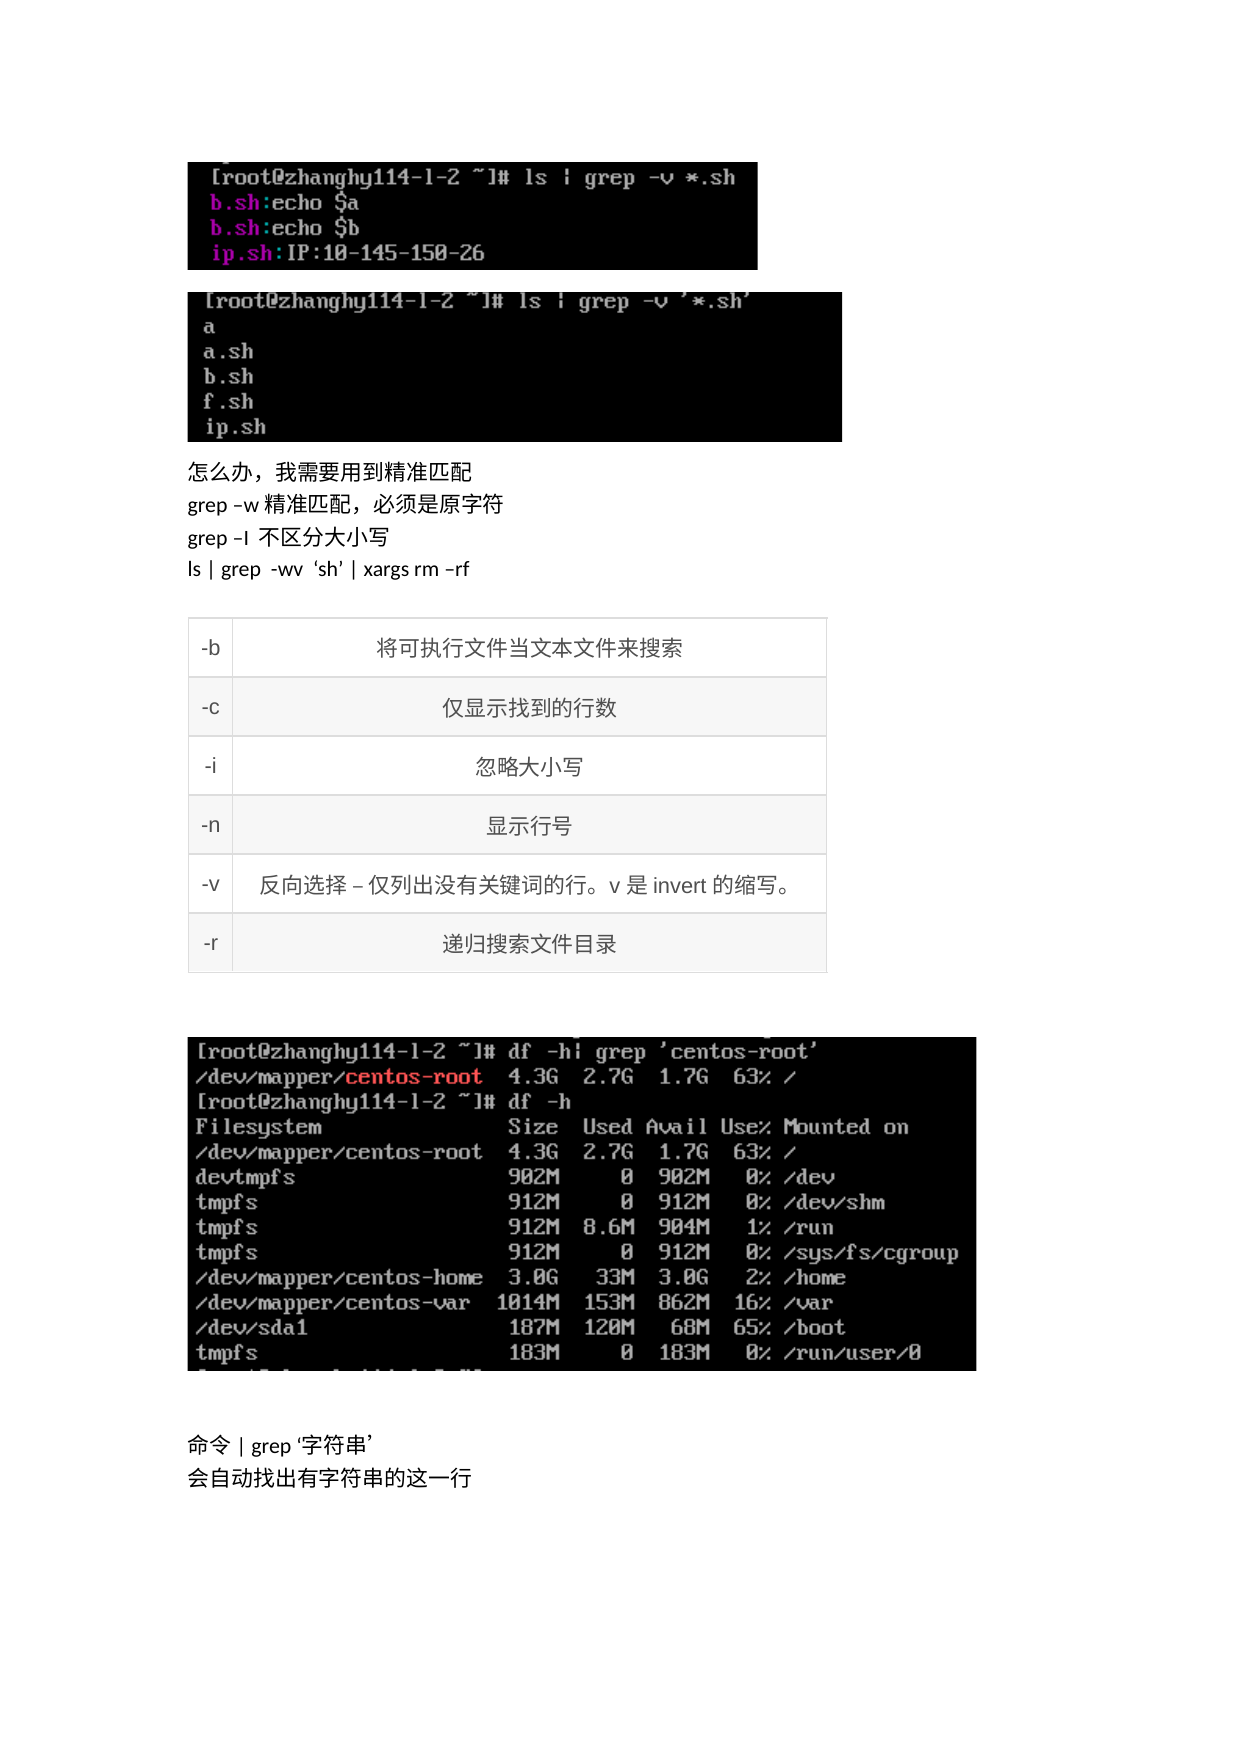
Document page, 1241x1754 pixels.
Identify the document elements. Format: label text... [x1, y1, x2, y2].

text grep –I 不区分大小写 [187, 519, 1053, 552]
text 命令 | grep ‘字符串’ [187, 1428, 1053, 1460]
table_cell 仅显示找到的行数 [233, 678, 826, 735]
table_cell -v [189, 855, 232, 912]
picture [187, 292, 843, 442]
picture [187, 162, 758, 270]
text 怎么办，我需要用到精准匹配 [187, 454, 1053, 487]
text grep –w 精准匹配，必须是原字符 [187, 487, 1053, 519]
table_cell 忽略大小写 [233, 737, 826, 794]
table_cell -n [189, 796, 232, 853]
table_cell -c [189, 678, 232, 735]
table_cell 递归搜索文件目录 [233, 914, 826, 971]
table_cell 显示行号 [233, 796, 826, 853]
text ls | grep -wv ‘sh’ | xargs rm –rf [187, 552, 1053, 584]
text 会自动找出有字符串的这一行 [187, 1460, 1053, 1493]
table_cell -i [189, 737, 232, 794]
table_cell -r [189, 914, 232, 971]
table_header 将可执行文件当文本文件来搜索 [233, 619, 826, 676]
table_cell 反向选择 – 仅列出没有关键词的行。v 是 invert 的缩写。 [233, 855, 826, 912]
table_header -b [189, 619, 232, 676]
picture [187, 1037, 977, 1371]
